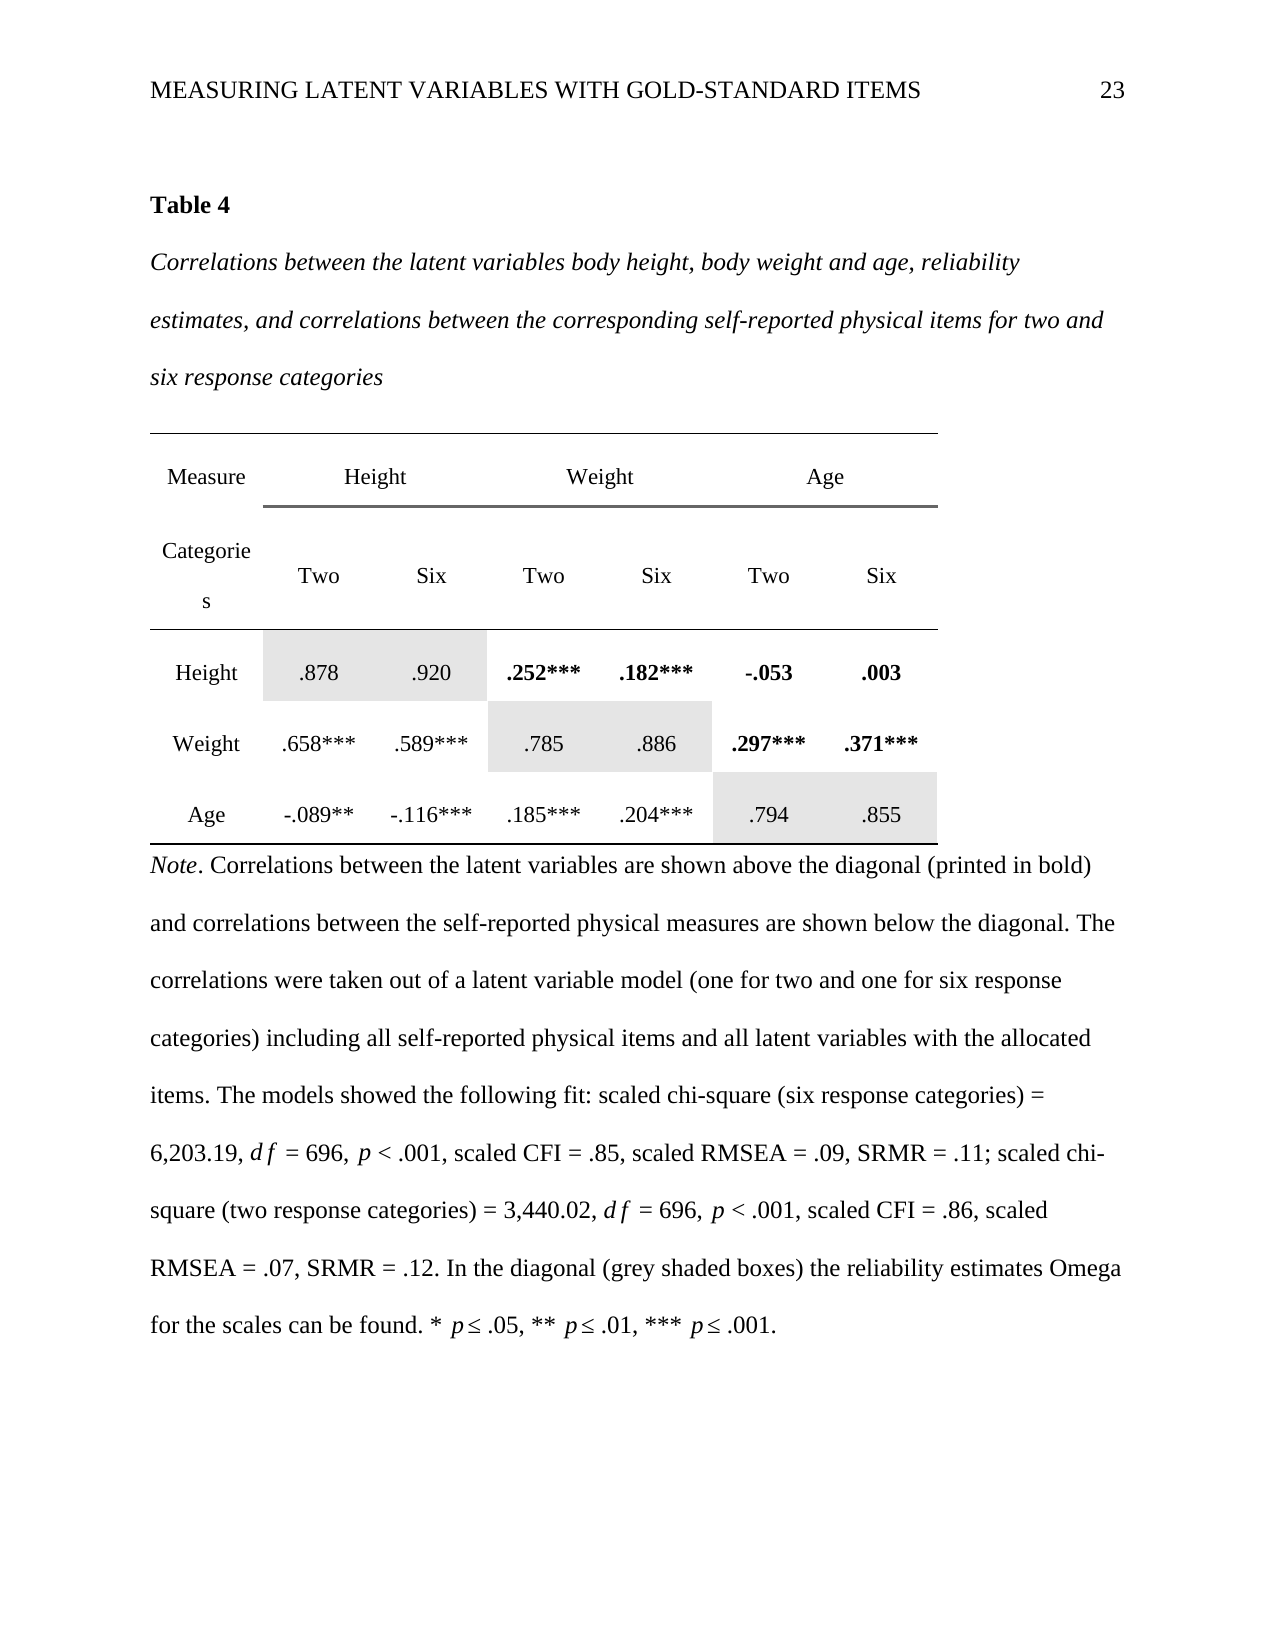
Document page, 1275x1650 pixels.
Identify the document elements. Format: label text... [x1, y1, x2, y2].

title Table 4 [150, 190, 1125, 219]
table_cell Categories [150, 505, 262, 629]
table_cell -.116*** [375, 772, 487, 843]
table_header Height [263, 434, 487, 505]
table_cell .182*** [600, 630, 712, 701]
table_cell Two [713, 508, 825, 629]
table_cell .297*** [713, 701, 825, 772]
table_cell .855 [825, 772, 937, 843]
text Note. Correlations between the latent variables are shown above the diagonal (printed in bold) and correlations between the self-reported physical measures are shown below the diagonal. The correlations were taken out of a latent variable model (one for two and one for six response categories) including all self-reported physical items and all latent variables with the allocated items. The models showed the following fit: scaled chi-square (six response categories) = 6,203.19, = 696, < .001, scaled CFI = .85, scaled RMSEA = .09, SRMR = .11; scaled chi-square (two response categories) = 3,440.02, = 696, < .001, scaled CFI = .86, scaled RMSEA = .07, SRMR = .12. In the diagonal (grey shaded boxes) the reliability estimates Omega for the scales can be found. * .05, ** .01, *** .001. [150, 851, 1125, 1339]
table_cell .658*** [263, 701, 375, 772]
table_cell .886 [600, 701, 712, 772]
table_cell .204*** [600, 772, 712, 843]
table_header Measure [150, 434, 262, 505]
table_cell .252*** [488, 630, 600, 701]
table_cell .920 [375, 630, 487, 701]
table_cell Six [825, 508, 937, 629]
table_cell Weight [150, 701, 262, 772]
table_cell .785 [488, 701, 600, 772]
table_cell .003 [825, 630, 937, 701]
table_cell .878 [263, 630, 375, 701]
table_header Age [713, 434, 937, 505]
table_cell .589*** [375, 701, 487, 772]
table_cell Age [150, 772, 262, 843]
table_cell Six [600, 508, 712, 629]
table_cell Height [150, 630, 262, 701]
table_cell Six [375, 508, 487, 629]
table_header Weight [488, 434, 712, 505]
table_cell Two [488, 508, 600, 629]
table_cell .185*** [488, 772, 600, 843]
text Correlations between the latent variables body height, body weight and age, reliability estimates, and correlations between the corresponding self-reported physical items for two and six response categories [150, 247, 1125, 391]
table_cell -.089** [263, 772, 375, 843]
table_cell -.053 [713, 630, 825, 701]
table_cell .371*** [825, 701, 937, 772]
table_cell .794 [713, 772, 825, 843]
table_cell Two [263, 508, 375, 629]
